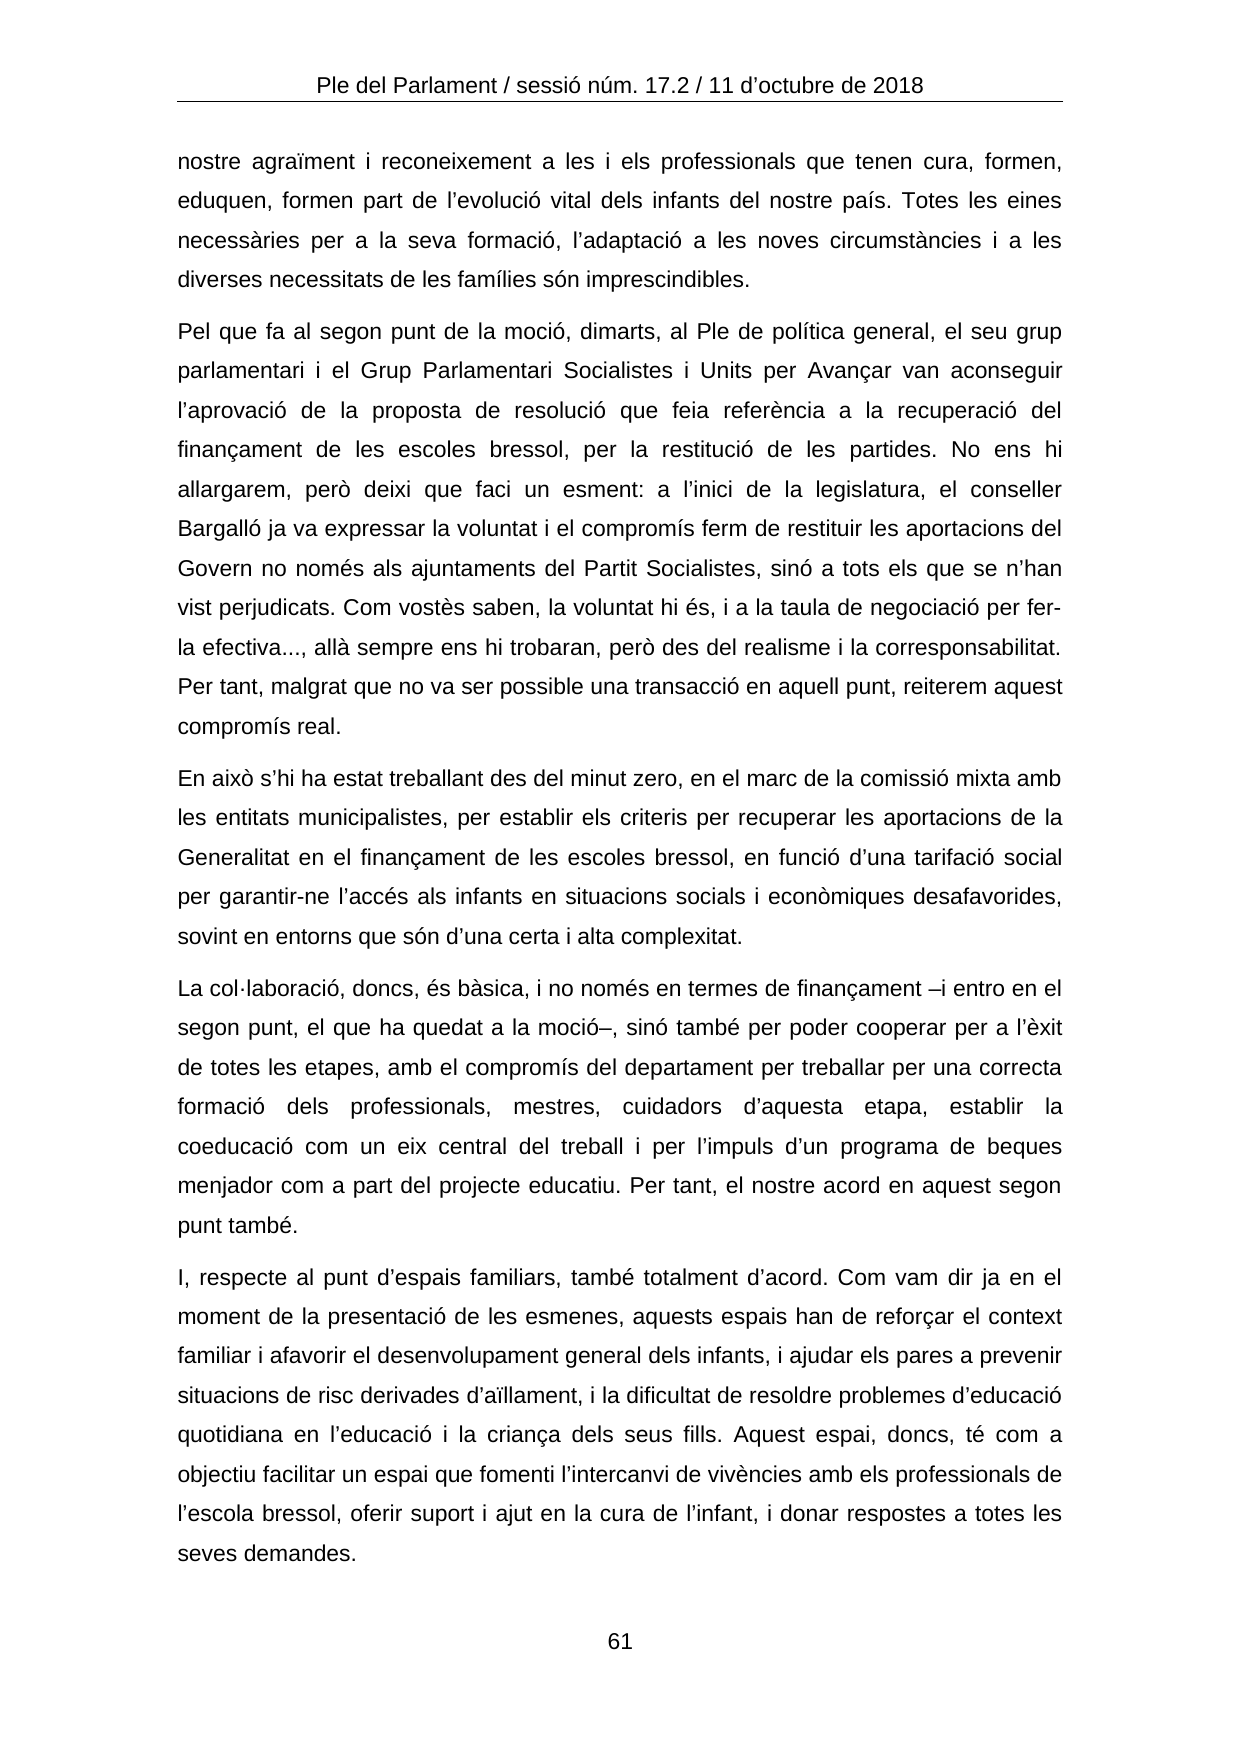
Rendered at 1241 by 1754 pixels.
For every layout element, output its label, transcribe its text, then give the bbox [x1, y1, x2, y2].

text En això s’hi ha estat treballant des del minut zero, en el marc de la comissió mixta amb les entitats municipalistes, per establir els criteris per recuperar les aportacions de la Generalitat en el finançament de les escoles bressol, en funció d’una tarifació social per garantir-ne l’accés als infants en situacions socials i econòmiques desafavorides, sovint en entorns que són d’una certa i alta complexitat. [177, 765, 1063, 949]
text La col·laboració, doncs, és bàsica, i no només en termes de finançament –i entro en el segon punt, el que ha quedat a la moció–, sinó també per poder cooperar per a l’èxit de totes les etapes, amb el compromís del departament per treballar per una correcta formació dels professionals, mestres, cuidadors d’aquesta etapa, establir la coeducació com un eix central del treball i per l’impuls d’un programa de beques menjador com a part del projecte educatiu. Per tant, el nostre acord en aquest segon punt també. [177, 975, 1063, 1238]
text Pel que fa al segon punt de la moció, dimarts, al Ple de política general, el seu grup parlamentari i el Grup Parlamentari Socialistes i Units per Avançar van aconseguir l’aprovació de la proposta de resolució que feia referència a la recuperació del finançament de les escoles bressol, per la restitució de les partides. No ens hi allargarem, però deixi que faci un esment: a l’inici de la legislatura, el conseller Bargalló ja va expressar la voluntat i el compromís ferm de restituir les aportacions del Govern no només als ajuntaments del Partit Socialistes, sinó a tots els que se n’han vist perjudicats. Com vostès saben, la voluntat hi és, i a la taula de negociació per fer-la efectiva..., allà sempre ens hi trobaran, però des del realisme i la corresponsabilitat. Per tant, malgrat que no va ser possible una transacció en aquell punt, reiterem aquest compromís real. [177, 318, 1063, 739]
text I, respecte al punt d’espais familiars, també totalment d’acord. Com vam dir ja en el moment de la presentació de les esmenes, aquests espais han de reforçar el context familiar i afavorir el desenvolupament general dels infants, i ajudar els pares a prevenir situacions de risc derivades d’aïllament, i la dificultat de resoldre problemes d’educació quotidiana en l’educació i la criança dels seus fills. Aquest espai, doncs, té com a objectiu facilitar un espai que fomenti l’intercanvi de vivències amb els professionals de l’escola bressol, oferir suport i ajut en la cura de l’infant, i donar respostes a totes les seves demandes. [177, 1263, 1063, 1566]
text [177, 148, 1063, 292]
